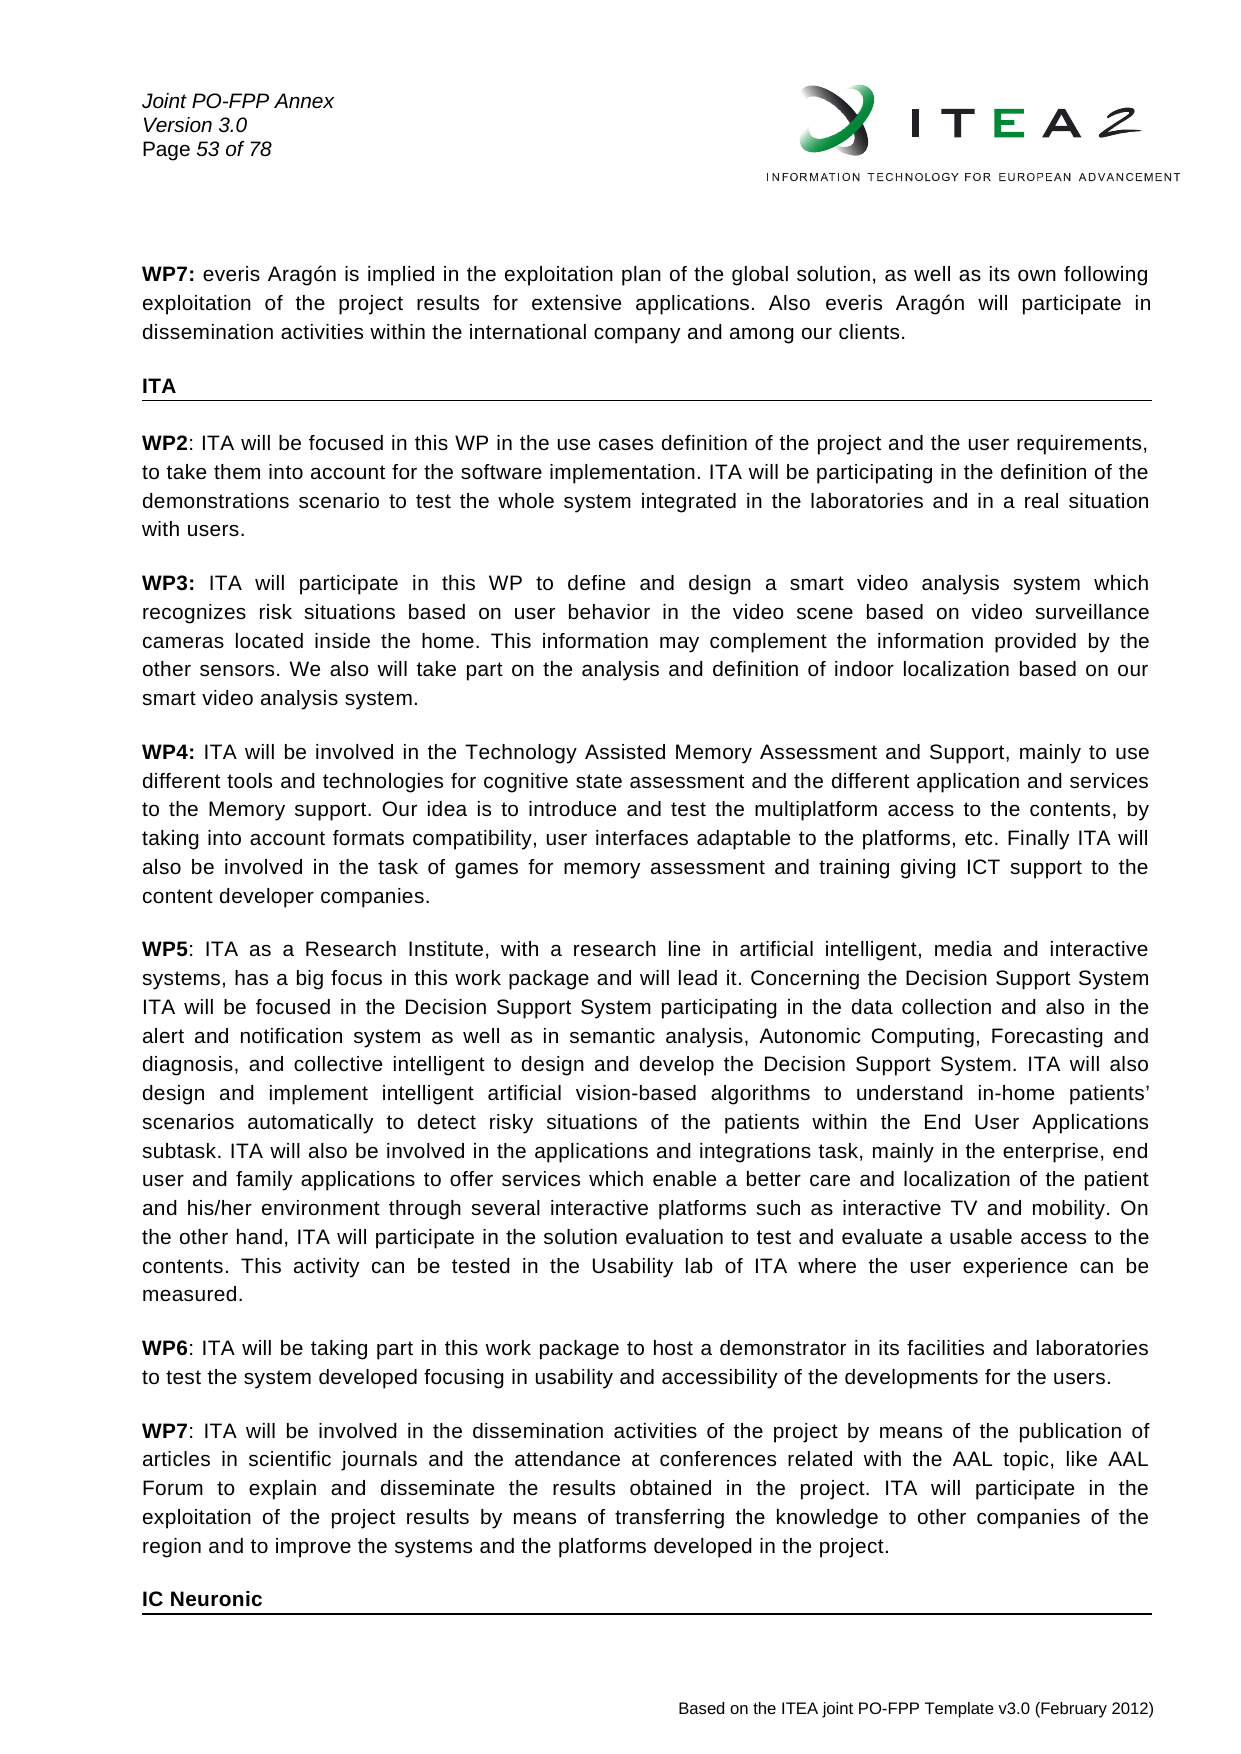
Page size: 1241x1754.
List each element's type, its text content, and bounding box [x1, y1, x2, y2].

text WP6: ITA will be taking part in this work package to host a demonstrator in its facilities and laboratories to test the system developed focusing in usability and accessibility of the developments for the users. [142, 1336, 1152, 1389]
text WP4: ITA will be involved in the Technology Assisted Memory Assessment and Support, mainly to use different tools and technologies for cognitive state assessment and the different application and services to the Memory support. Our idea is to introduce and test the multiplatform access to the contents, by taking into account formats compatibility, user interfaces adaptable to the platforms, etc. Finally ITA will also be involved in the task of games for memory assessment and training giving ICT support to the content developer companies. [142, 740, 1152, 907]
text WP7: ITA will be involved in the dissemination activities of the project by means of the publication of articles in scientific journals and the attendance at conferences related with the AAL topic, like AAL Forum to explain and disseminate the results obtained in the project. ITA will participate in the exploitation of the project results by means of transferring the knowledge to other companies of the region and to improve the systems and the platforms developed in the project. [142, 1418, 1152, 1557]
text IC Neuronic [142, 1587, 1152, 1613]
text WP5: ITA as a Research Institute, with a research line in artificial intelligent, media and interactive systems, has a big focus in this work package and will lead it. Concerning the Decision Support System ITA will be focused in the Decision Support System participating in the data collection and also in the alert and notification system as well as in semantic analysis, Autonomic Computing, Forecasting and diagnosis, and collective intelligent to design and develop the Decision Support System. ITA will also design and implement intelligent artificial vision-based algorithms to understand in-home patients’ scenarios automatically to detect risky situations of the patients within the End User Applications subtask. ITA will also be involved in the applications and integrations task, mainly in the enterprise, end user and family applications to offer services which enable a better care and localization of the patient and his/her environment through several interactive platforms such as interactive TV and mobility. On the other hand, ITA will participate in the solution evaluation to test and evaluate a usable access to the contents. This activity can be tested in the Usability lab of ITA where the user experience can be measured. [142, 937, 1152, 1306]
text WP7: everis Aragón is implied in the exploitation plan of the global solution, as well as its own following exploitation of the project results for extensive applications. Also everis Aragón will participate in dissemination activities within the international company and among our clients. [142, 262, 1152, 344]
text WP2: ITA will be focused in this WP in the use cases definition of the project and the user requirements, to take them into account for the software implementation. ITA will be participating in the definition of the demonstrations scenario to test the whole system integrated in the laboratories and in a real situation with users. [142, 431, 1152, 541]
text WP3: ITA will participate in this WP to define and design a smart video analysis system which recognizes risk situations based on user behavior in the video scene based on video surveillance cameras located inside the home. This information may complement the information provided by the other sensors. We also will take part on the analysis and definition of indoor localization based on our smart video analysis system. [142, 571, 1152, 710]
text ITA [142, 373, 1152, 400]
